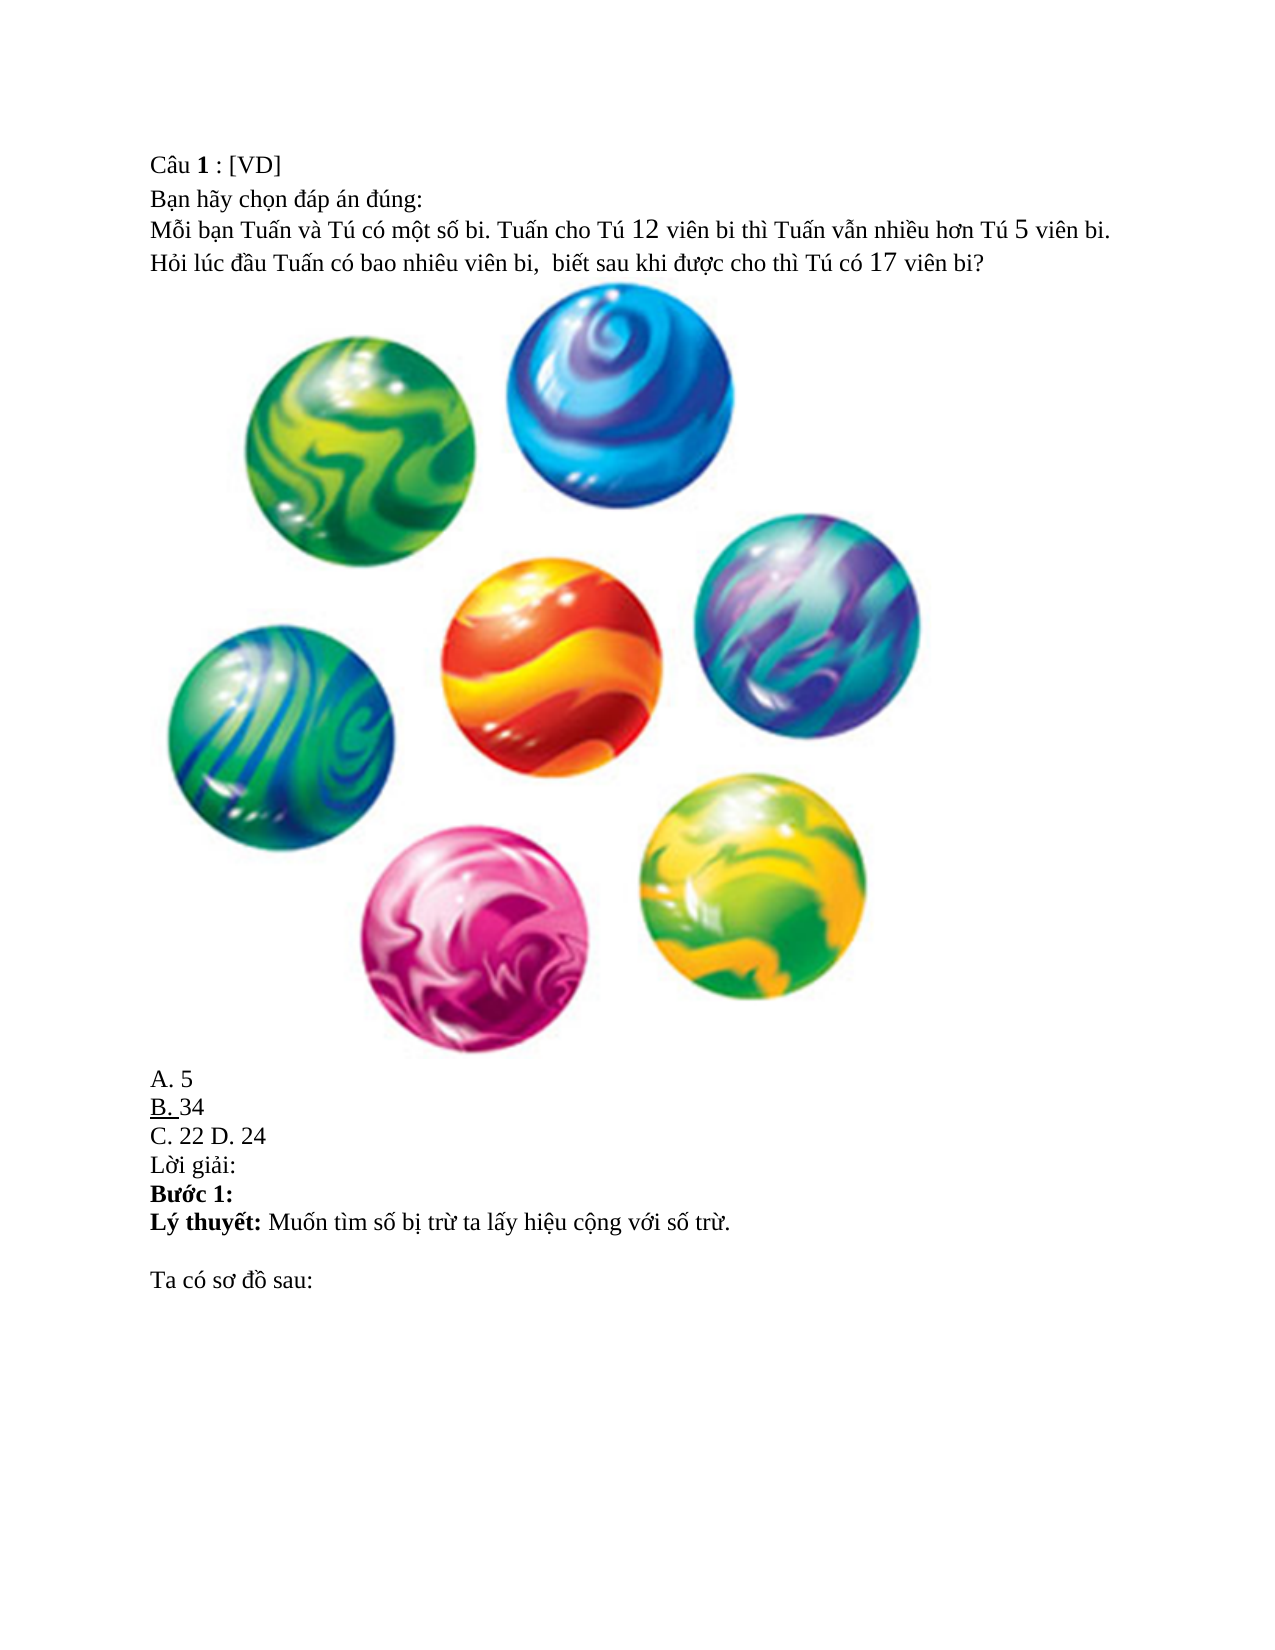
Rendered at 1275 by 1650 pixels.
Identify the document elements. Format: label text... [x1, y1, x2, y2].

text Câu 1 : [VD] [150, 150, 1125, 179]
picture [150, 277, 932, 1059]
text A. 5 [150, 1064, 1125, 1092]
text Bước 1: [150, 1179, 1125, 1207]
text Lời giải: [150, 1150, 1125, 1179]
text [150, 1207, 1125, 1294]
text C. 22 D. 24 [150, 1121, 1125, 1150]
text B. 34 [150, 1092, 1125, 1121]
